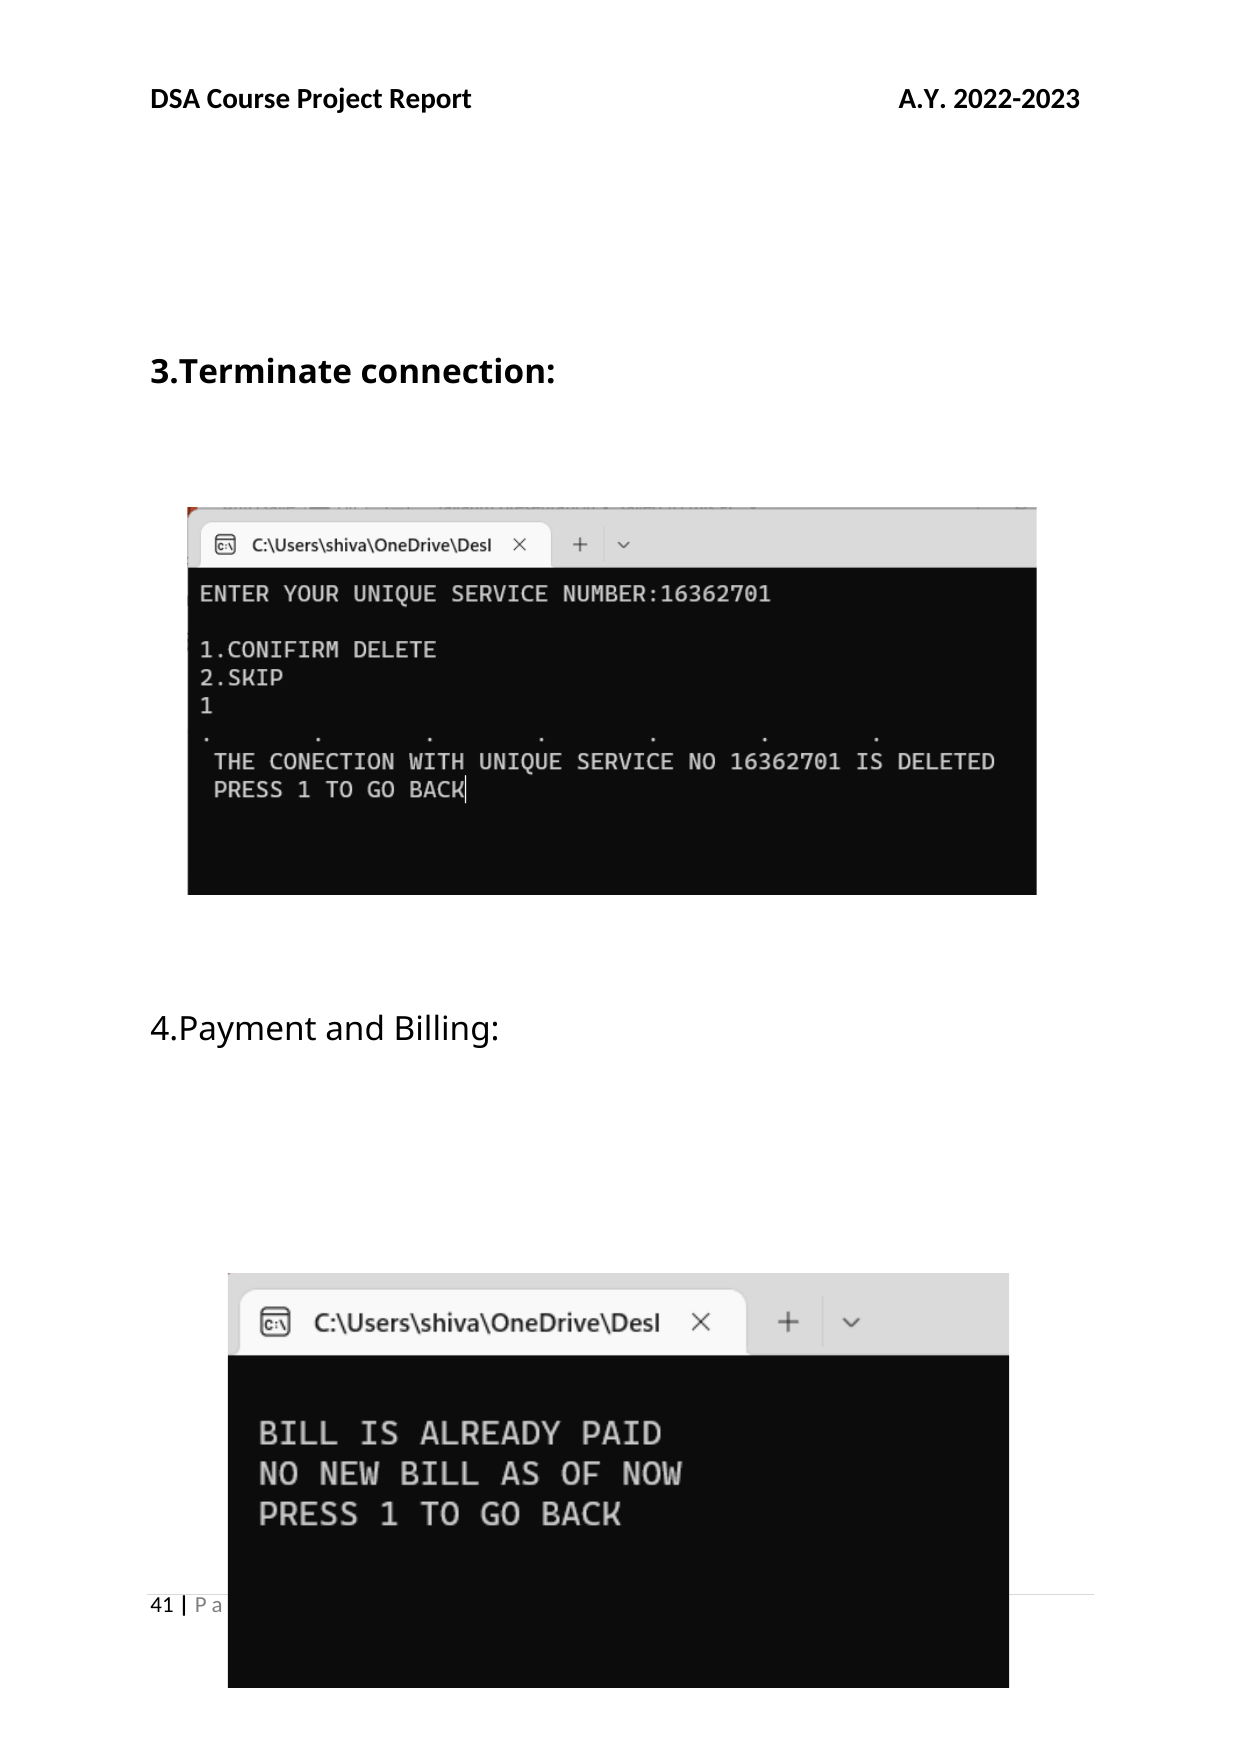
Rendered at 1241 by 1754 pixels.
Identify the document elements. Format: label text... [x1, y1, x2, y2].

picture [187, 507, 1037, 895]
text 4.Payment and Billing: [150, 1004, 1087, 1050]
text 3.Terminate connection: [150, 348, 1087, 394]
picture [227, 1273, 1010, 1688]
